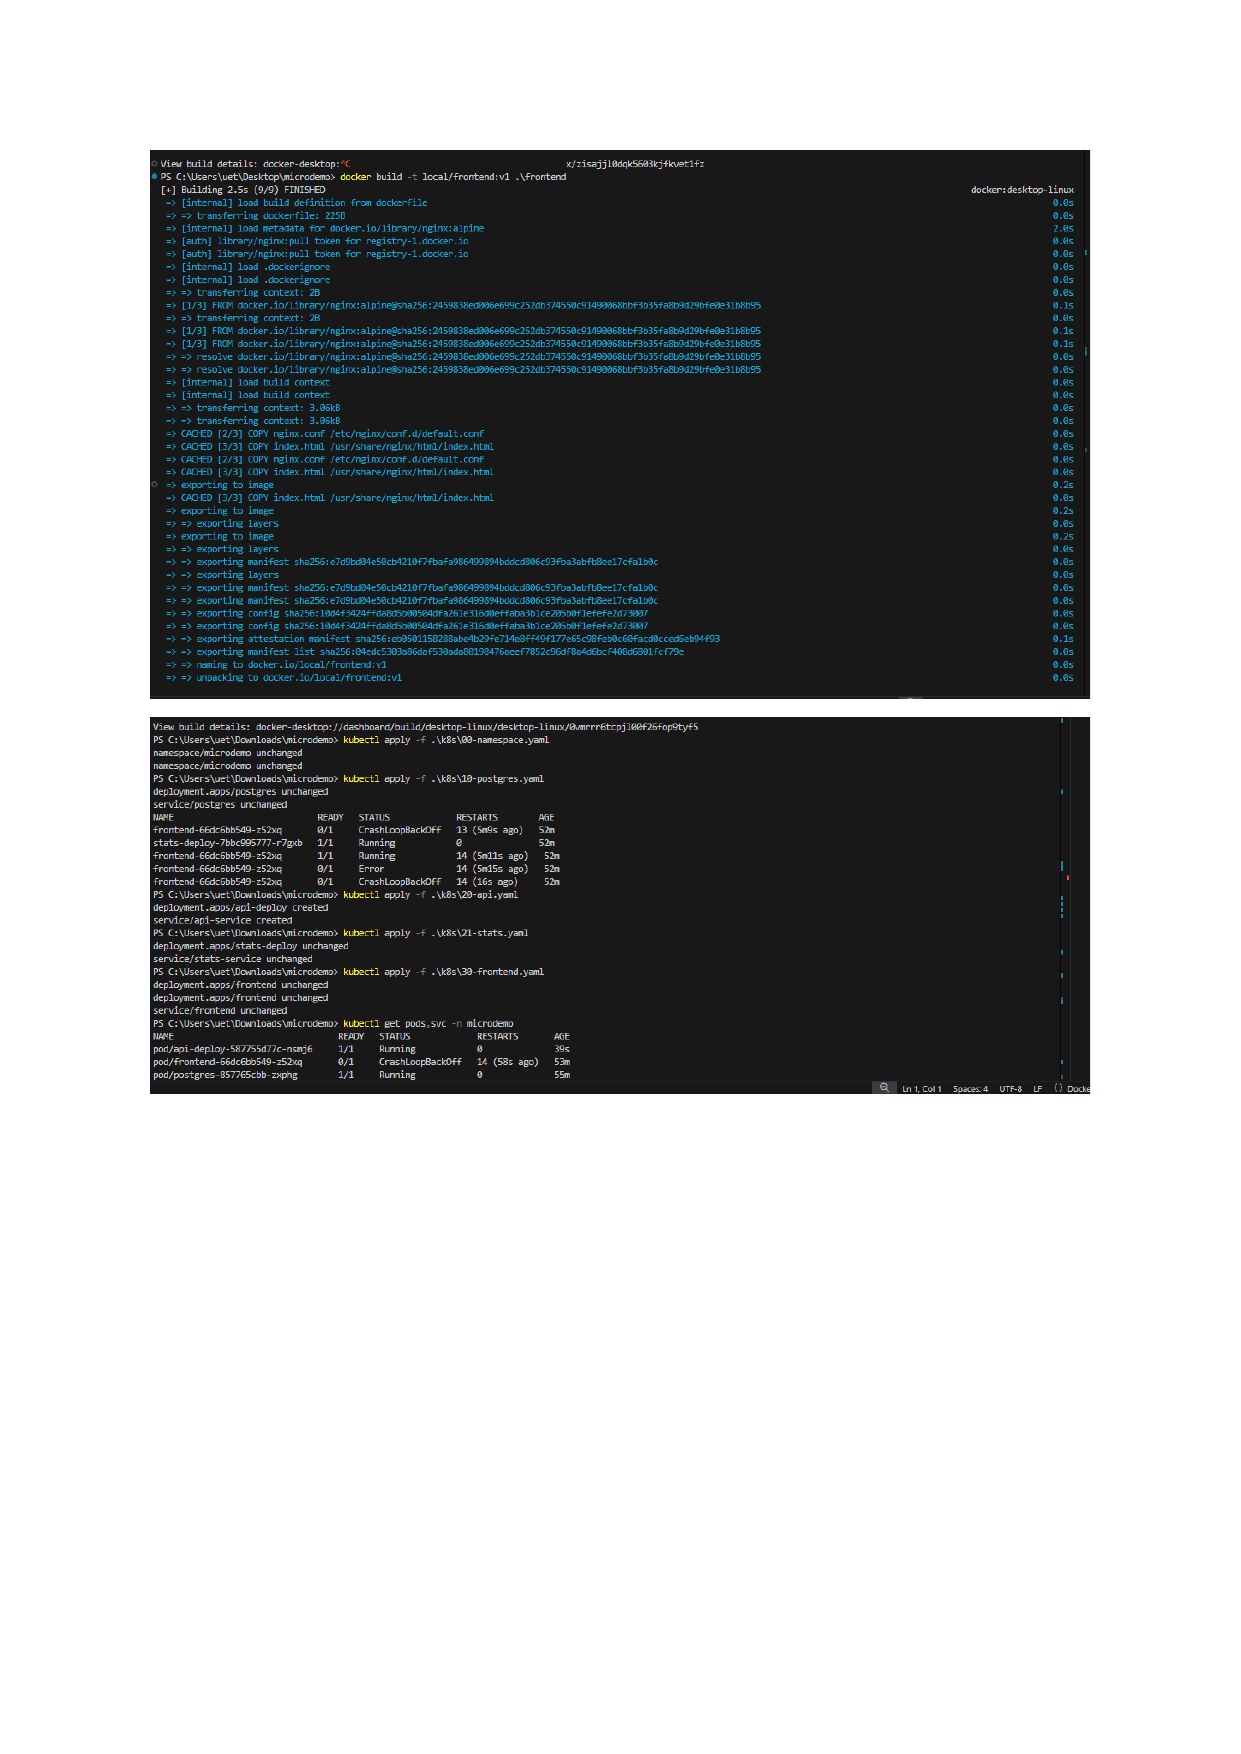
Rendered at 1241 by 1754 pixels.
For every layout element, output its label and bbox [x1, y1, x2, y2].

picture [150, 150, 1091, 699]
picture [150, 717, 1091, 1094]
